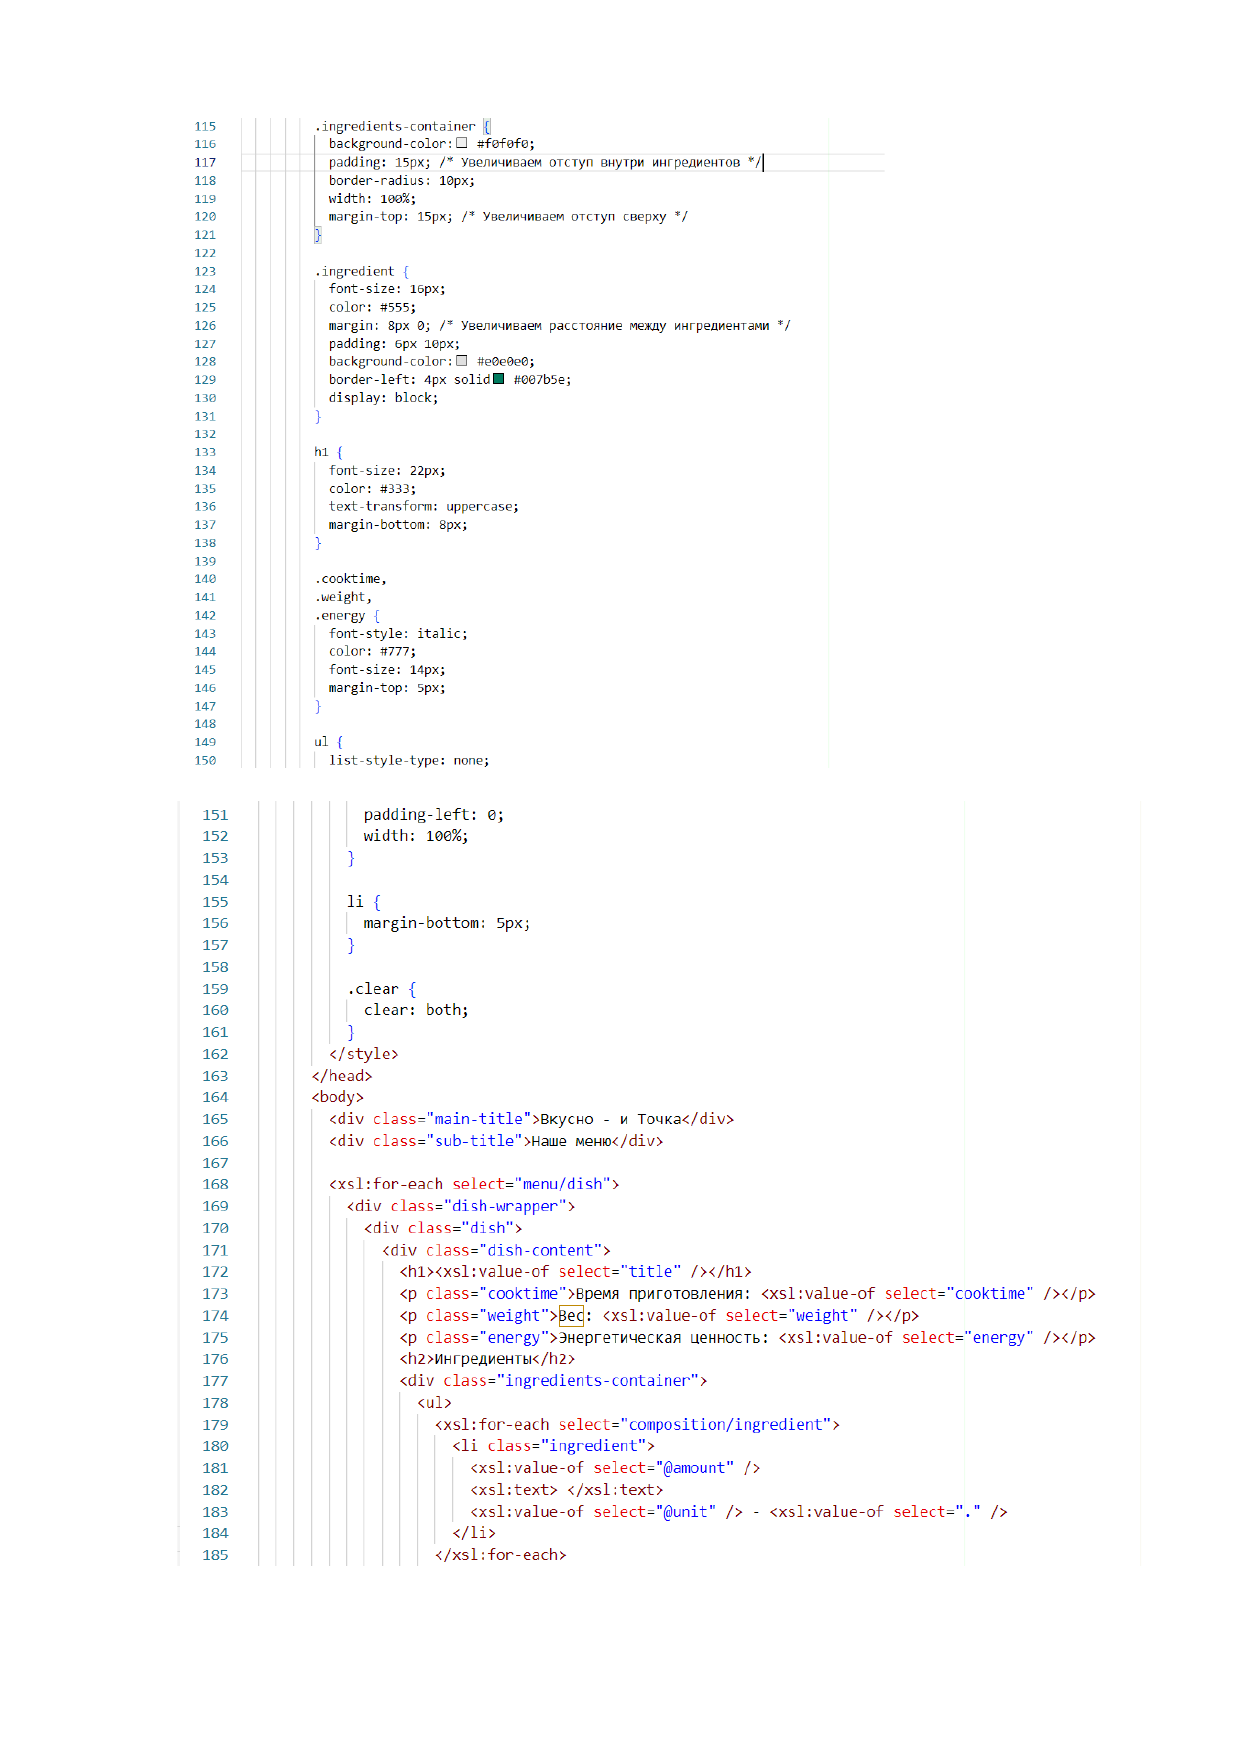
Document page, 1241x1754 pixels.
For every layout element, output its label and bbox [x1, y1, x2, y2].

picture [177, 118, 885, 768]
picture [177, 801, 1152, 1566]
